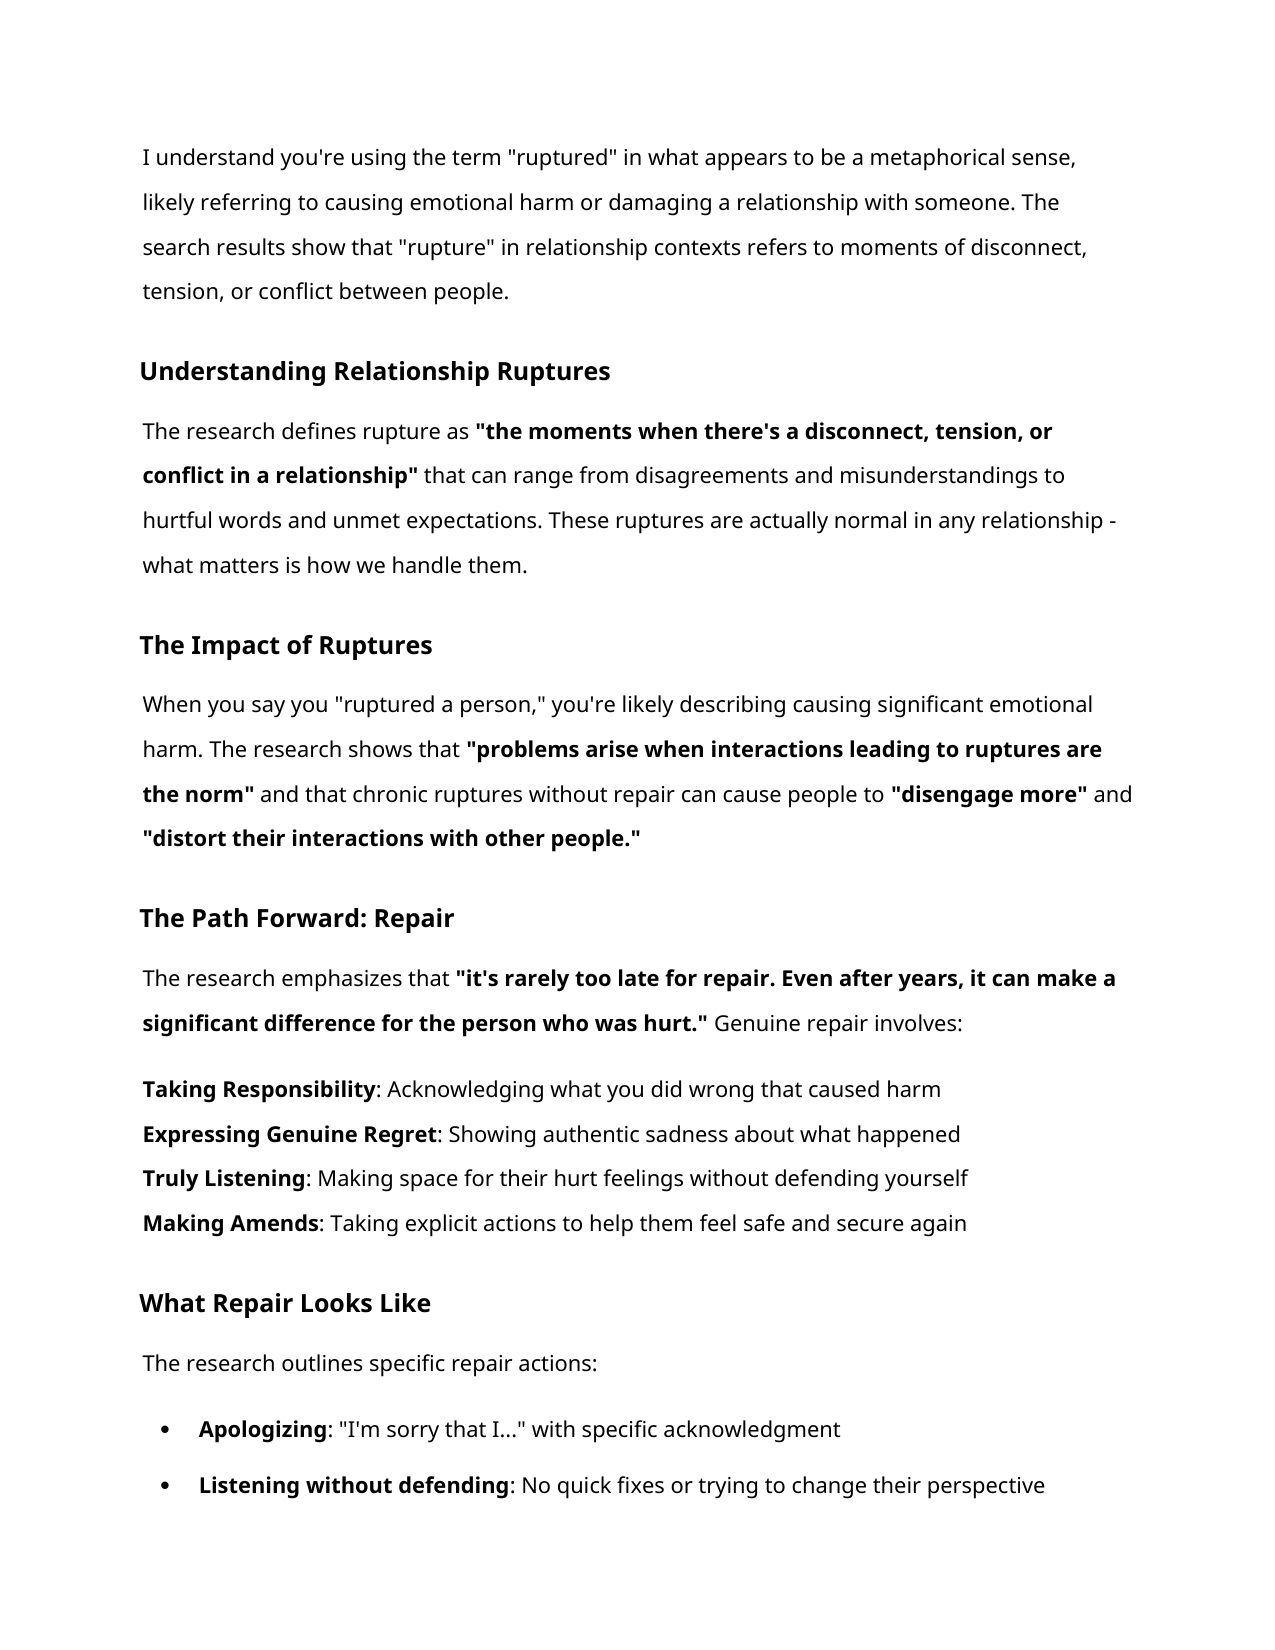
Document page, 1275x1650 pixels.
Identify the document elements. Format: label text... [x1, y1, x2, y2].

text I understand you're using the term "ruptured" in what appears to be a metaphorical sense, likely referring to causing emotional harm or damaging a relationship with someone. The search results show that "rupture" in relationship contexts refers to moments of disconnect, tension, or conflict between people. [142, 142, 1133, 306]
list Apologizing: "I'm sorry that I..." with specific acknowledgment [161, 1414, 1133, 1444]
text The Impact of Ruptures [139, 627, 1133, 661]
text When you say you "ruptured a person," you're likely describing causing significant emotional harm. The research shows that "problems arise when interactions leading to ruptures are the norm" and that chronic ruptures without repair can cause people to "disengage more" and "distort their interactions with other people." [142, 689, 1133, 853]
text The research emphasizes that "it's rarely too late for repair. Even after years, it can make a significant difference for the person who was hurt." Genuine repair involves: [142, 963, 1133, 1037]
text Taking Responsibility: Acknowledging what you did wrong that caused harm Expressing Genuine Regret: Showing authentic sadness about what happened Truly Listening: Making space for their hurt feelings without defending yourself Making Amends: Taking explicit actions to help them feel safe and secure again [142, 1074, 1133, 1238]
text What Repair Looks Like [139, 1286, 1133, 1320]
text Understanding Relationship Ruptures [139, 354, 1133, 388]
text The research outlines specific repair actions: [142, 1348, 1133, 1377]
text The Path Forward: Repair [139, 901, 1133, 935]
list Listening without defending: No quick fixes or trying to change their perspective [161, 1470, 1133, 1499]
text The research defines rupture as "the moments when there's a disconnect, tension, or conflict in a relationship" that can range from disagreements and misunderstandings to hurtful words and unmet expectations. These ruptures are actually normal in any relationship - what matters is how we handle them. [142, 416, 1133, 579]
